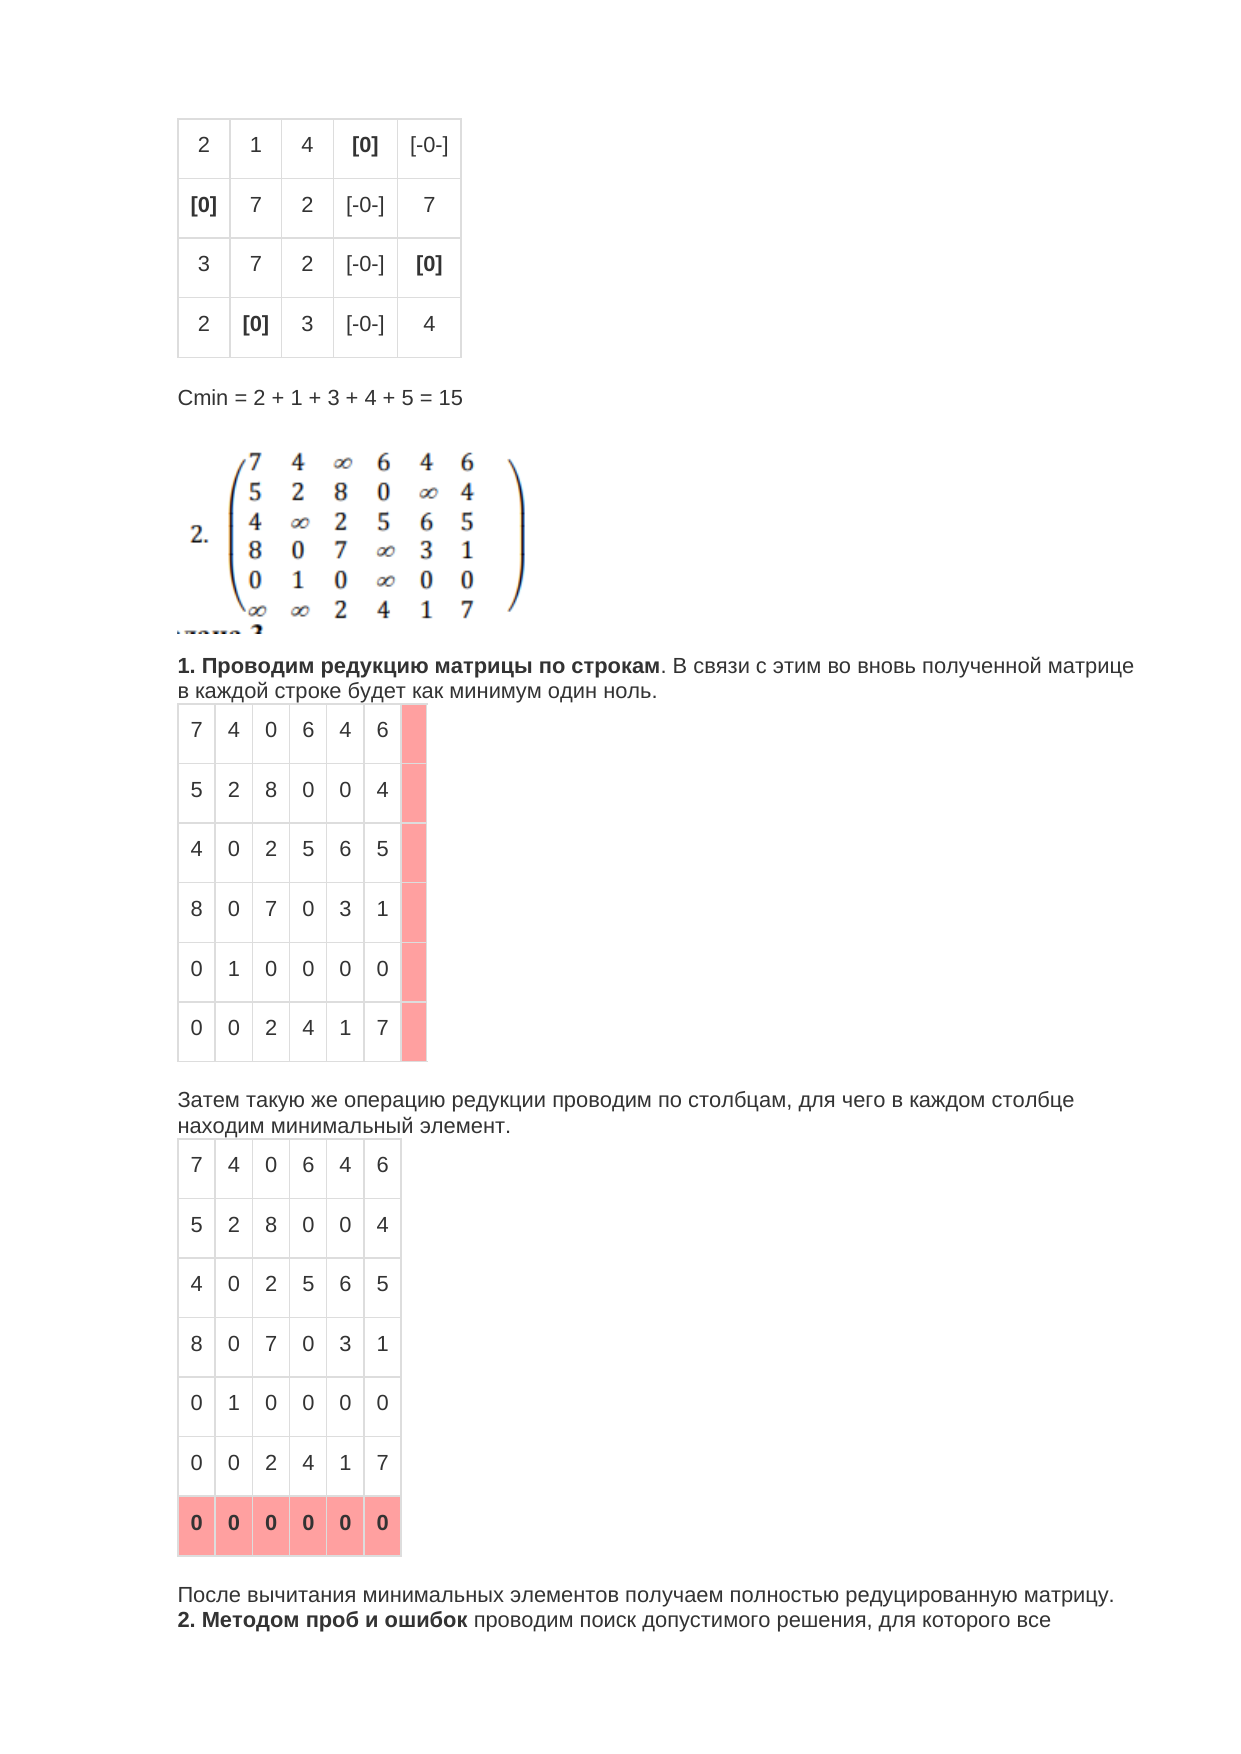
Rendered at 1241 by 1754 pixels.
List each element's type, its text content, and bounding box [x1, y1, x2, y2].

table_cell 5 [290, 1259, 326, 1317]
table_cell 8 [179, 883, 214, 941]
table_cell 0 [290, 1378, 326, 1436]
table_cell [402, 764, 426, 822]
table_cell [-0-] [398, 120, 460, 178]
table_cell 0 [253, 1497, 289, 1555]
table_cell 0 [365, 943, 400, 1001]
table_header 4 [216, 705, 252, 763]
table_cell 0 [290, 1318, 326, 1376]
table_cell 2 [216, 764, 252, 822]
table_cell 0 [327, 1497, 363, 1555]
table_cell 8 [179, 1318, 214, 1376]
text Cmin = 2 + 1 + 3 + 4 + 5 = 15 [177, 358, 1152, 410]
table_cell [-0-] [334, 239, 397, 297]
table_header 4 [327, 705, 363, 763]
table_cell 3 [327, 1318, 363, 1376]
table_cell 7 [365, 1003, 400, 1061]
table_cell 0 [216, 1497, 252, 1555]
table_cell 0 [179, 1497, 214, 1555]
table_cell 2 [253, 1437, 289, 1495]
table_cell 0 [179, 1437, 214, 1495]
table_header 7 [179, 705, 214, 763]
table_cell 0 [179, 1003, 214, 1061]
table_cell 1 [365, 1318, 400, 1376]
table_cell 2 [282, 239, 333, 297]
table_cell 1 [216, 1378, 252, 1436]
table_cell 4 [179, 1259, 214, 1317]
table_cell 2 [179, 298, 229, 356]
table_cell 0 [179, 1378, 214, 1436]
table_header 4 [216, 1140, 252, 1197]
table_cell 4 [290, 1437, 326, 1495]
table_header 6 [365, 705, 400, 763]
table_cell 8 [253, 764, 289, 822]
table_cell 1 [327, 1003, 363, 1061]
table_cell [0] [231, 298, 281, 356]
table_cell 5 [179, 764, 214, 822]
table_cell 5 [290, 824, 326, 882]
table_cell [-0-] [334, 298, 397, 356]
table_cell 2 [253, 1259, 289, 1317]
table_cell 3 [179, 239, 229, 297]
table_cell 1 [216, 943, 252, 1001]
table_cell 0 [327, 764, 363, 822]
table_header 6 [365, 1140, 400, 1197]
table_cell [0] [334, 120, 397, 178]
table_cell 0 [216, 1259, 252, 1317]
table_cell 2 [216, 1199, 252, 1257]
table_cell [0] [179, 179, 229, 237]
table_cell 2 [179, 120, 229, 178]
table_cell 7 [365, 1437, 400, 1495]
table_cell 4 [365, 764, 400, 822]
table_cell 0 [253, 943, 289, 1001]
table_header 6 [290, 1140, 326, 1197]
table_cell 7 [253, 883, 289, 941]
table_cell 0 [216, 1003, 252, 1061]
table_cell 0 [216, 1318, 252, 1376]
table_cell 0 [253, 1378, 289, 1436]
table_cell 6 [327, 824, 363, 882]
table_cell 2 [253, 1003, 289, 1061]
table_cell 7 [398, 179, 460, 237]
table_cell [-0-] [334, 179, 397, 237]
table_cell 0 [365, 1378, 400, 1436]
table_cell 0 [216, 883, 252, 941]
table_cell [402, 883, 426, 941]
table_cell 6 [327, 1259, 363, 1317]
table_header [402, 705, 426, 763]
table_cell 0 [290, 883, 326, 941]
table_cell 0 [290, 1497, 326, 1555]
table_cell 0 [216, 1437, 252, 1495]
table_cell 0 [179, 943, 214, 1001]
table_cell [402, 943, 426, 1001]
text 1. Проводим редукцию матрицы по строкам. В связи с этим во вновь полученной матрице в каждой строке будет как минимум один ноль. [658, 653, 1152, 703]
table_cell 0 [290, 1199, 326, 1257]
table_cell 4 [365, 1199, 400, 1257]
table_cell 5 [179, 1199, 214, 1257]
text Затем такую же операцию редукции проводим по столбцам, для чего в каждом столбце находим минимальный элемент. [177, 1062, 1152, 1138]
table_header 0 [253, 1140, 289, 1197]
table_cell 2 [253, 824, 289, 882]
table_cell 0 [365, 1497, 400, 1555]
table_cell 1 [327, 1437, 363, 1495]
table_cell 5 [365, 1259, 400, 1317]
table_header 4 [327, 1140, 363, 1197]
table_cell 2 [282, 179, 333, 237]
table_cell 0 [327, 943, 363, 1001]
table_header 6 [290, 705, 326, 763]
table_header 0 [253, 705, 289, 763]
table_cell [0] [398, 239, 460, 297]
table_cell 0 [327, 1378, 363, 1436]
table_cell 5 [365, 824, 400, 882]
table_cell 8 [253, 1199, 289, 1257]
table_cell 7 [253, 1318, 289, 1376]
table_cell 4 [290, 1003, 326, 1061]
table_cell 4 [398, 298, 460, 356]
table_cell [402, 824, 426, 882]
table_cell 3 [327, 883, 363, 941]
table_cell 1 [365, 883, 400, 941]
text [177, 1556, 1152, 1632]
table_cell 7 [231, 239, 281, 297]
table_cell 0 [290, 943, 326, 1001]
table_cell 0 [327, 1199, 363, 1257]
table_cell 7 [231, 179, 281, 237]
table_cell 0 [216, 824, 252, 882]
table_cell 4 [179, 824, 214, 882]
table_header 7 [179, 1140, 214, 1197]
table_cell [402, 1003, 426, 1061]
table_cell 4 [282, 120, 333, 178]
table_cell 1 [231, 120, 281, 178]
picture [177, 429, 553, 634]
table_cell 3 [282, 298, 333, 356]
table_cell 0 [290, 764, 326, 822]
